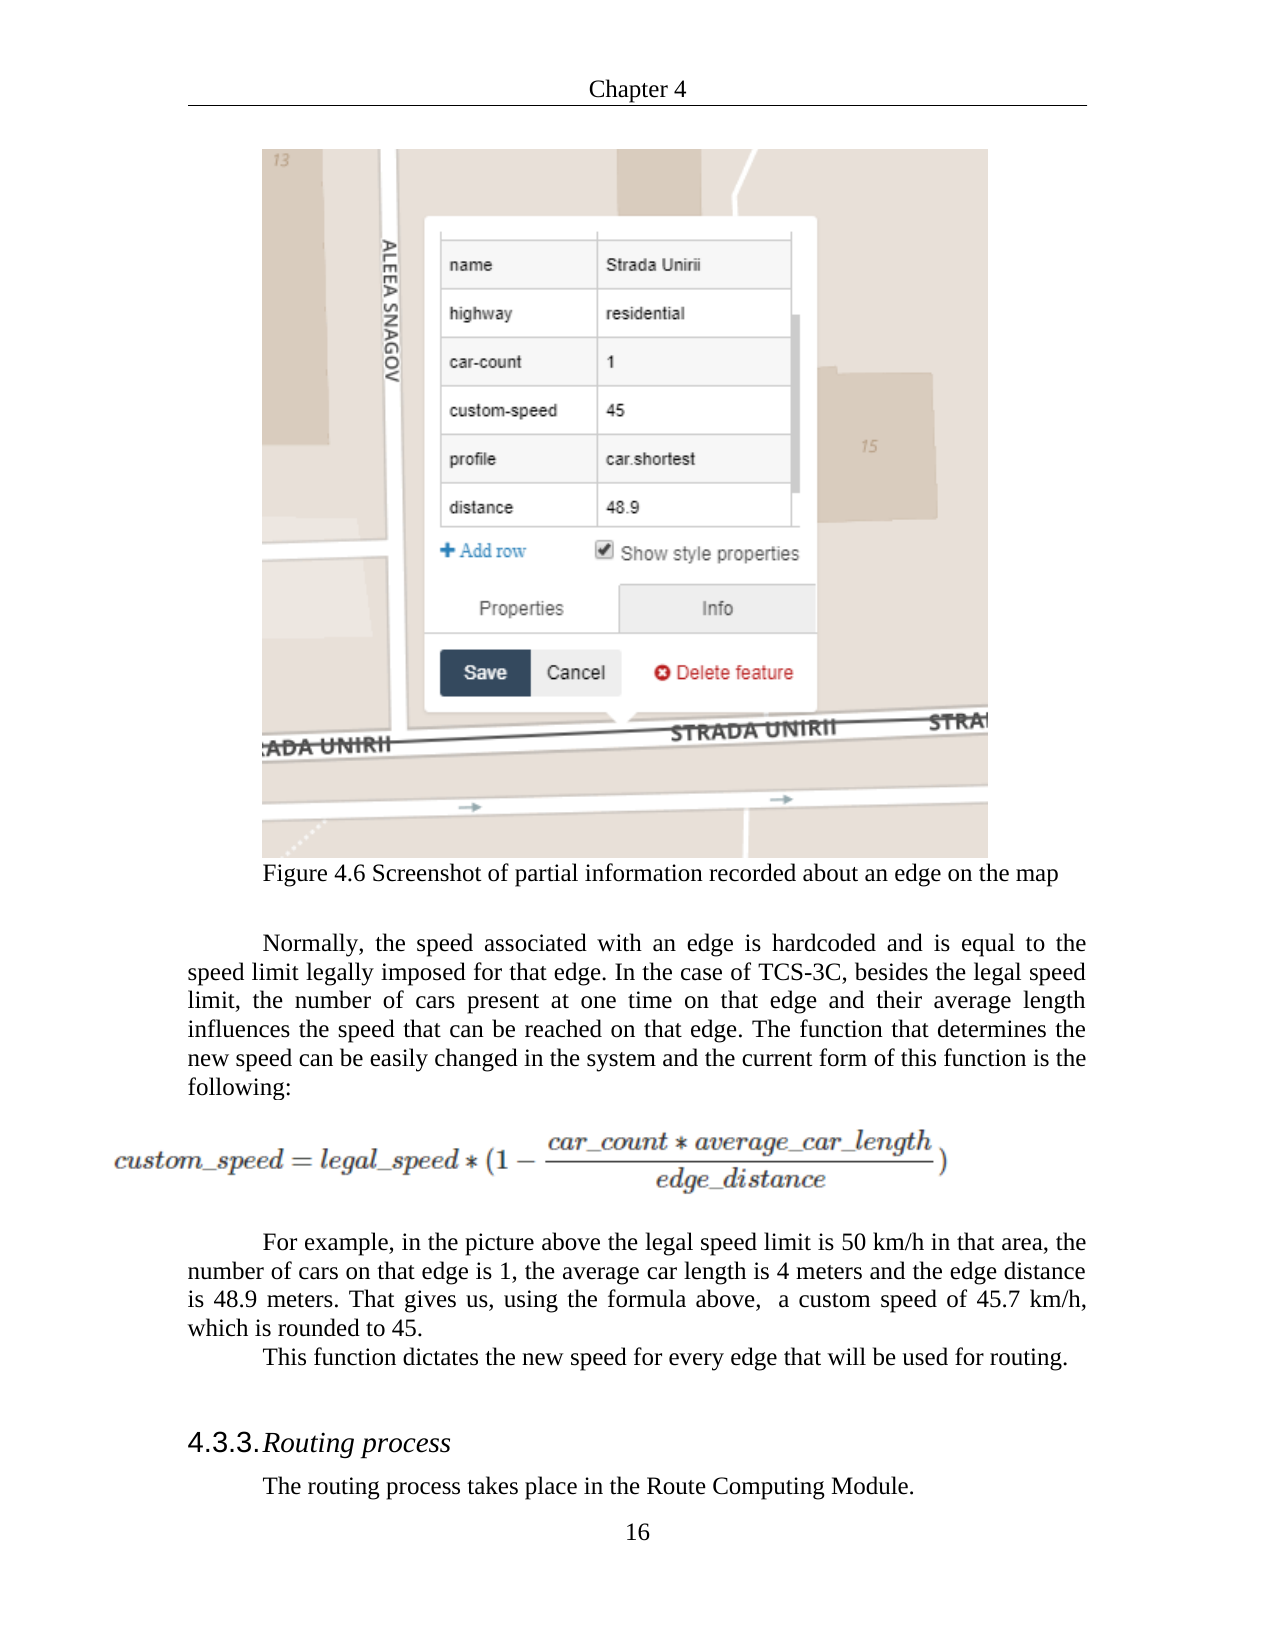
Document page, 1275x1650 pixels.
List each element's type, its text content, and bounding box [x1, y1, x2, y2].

picture [262, 149, 988, 858]
picture [112, 1100, 965, 1227]
text Figure 4.6 Screenshot of partial information recorded about an edge on the map [187, 858, 1087, 887]
text The routing process takes place in the Route Computing Module. [187, 1471, 1087, 1499]
subtitle Routing process [187, 1424, 1087, 1458]
text For example, in the picture above the legal speed limit is 50 km/h in that area, the number of cars on that edge is 1, the average car length is 4 meters and the edge distance is 48.9 meters. That gives us, using the formula above, a custom speed of 45.7 km/h, which is rounded to 45. [187, 1227, 1087, 1342]
text This function dictates the new speed for every edge that will be used for routing. [187, 1342, 1087, 1371]
text Normally, the speed associated with an edge is hardcoded and is equal to the speed limit legally imposed for that edge. In the case of TCS-3C, besides the legal speed limit, the number of cars present at one time on that edge and their average length influences the speed that can be reached on that edge. The function that determines the new speed can be easily changed in the system and the current form of this function is the following: [187, 928, 1087, 1100]
